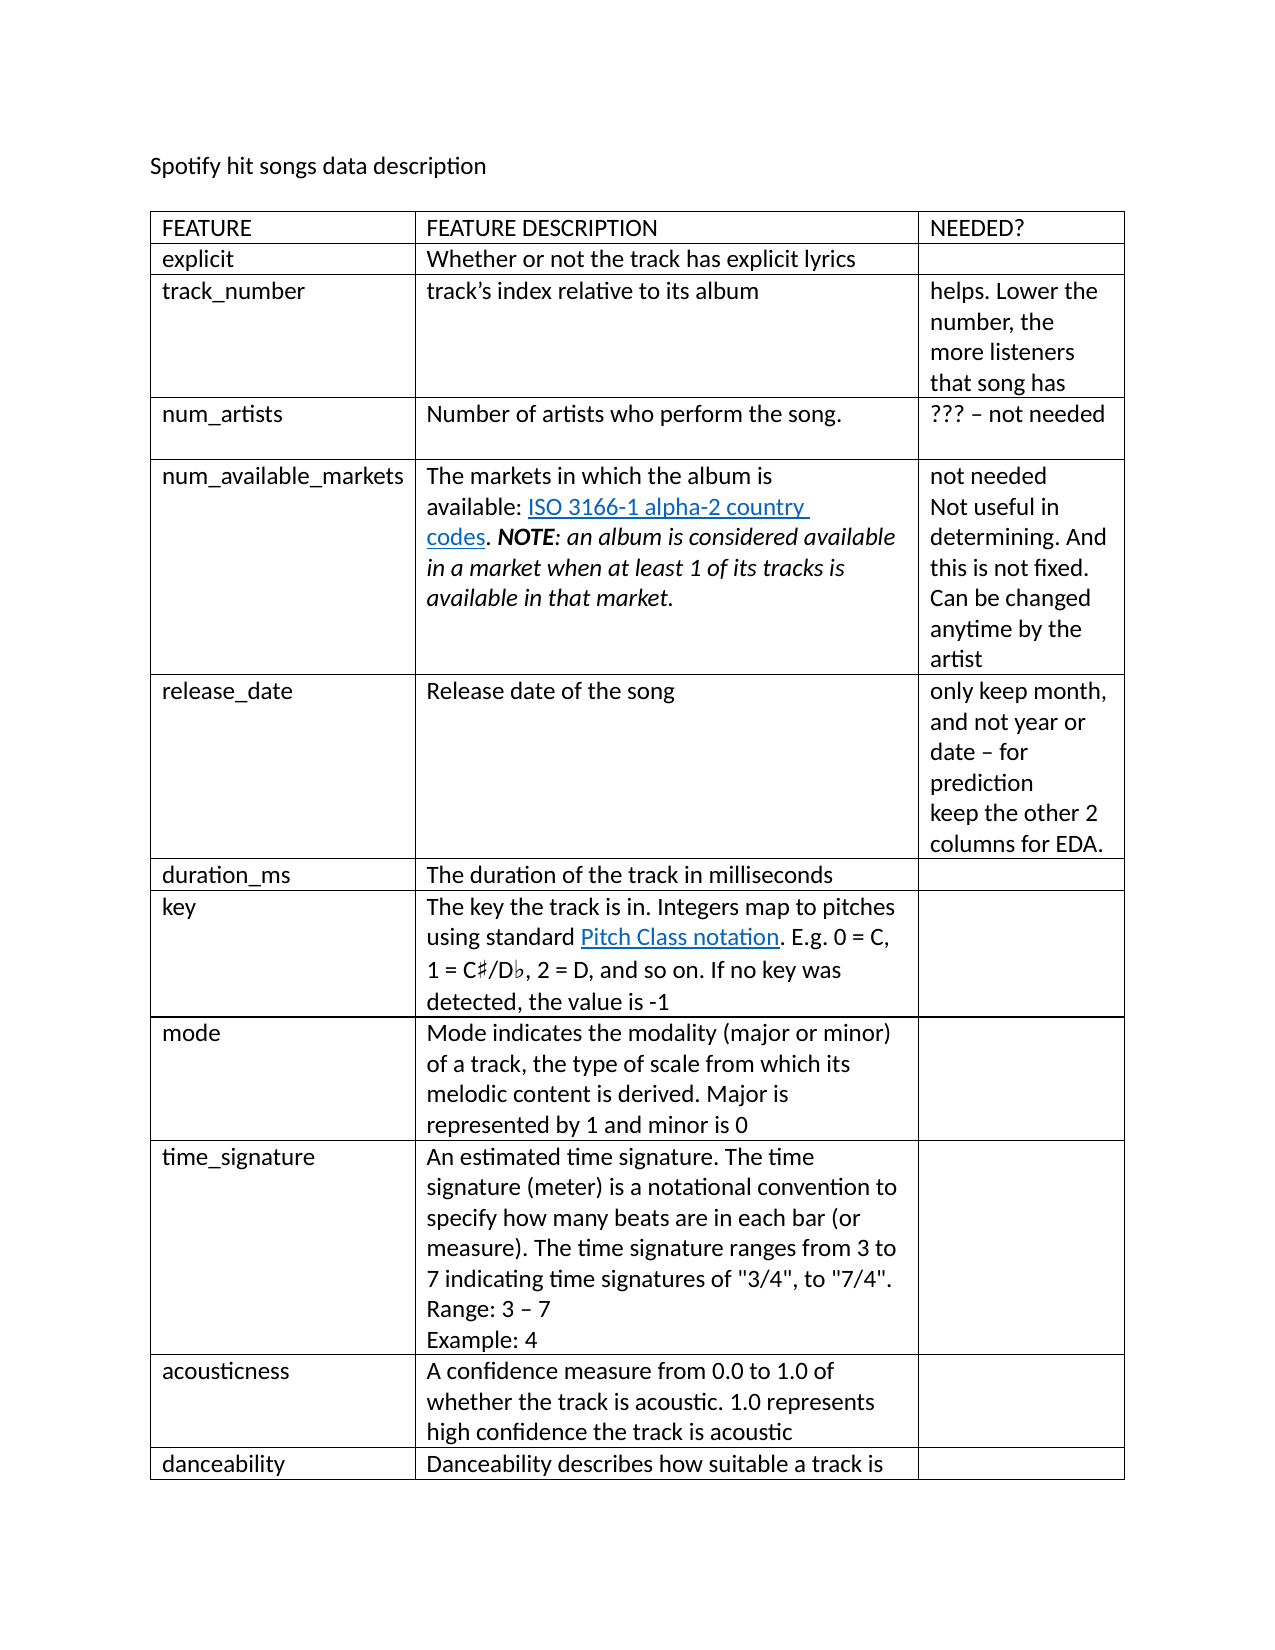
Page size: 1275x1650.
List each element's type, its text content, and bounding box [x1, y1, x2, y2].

table_cell ??? – not needed [919, 398, 1124, 459]
table_cell [919, 1018, 1124, 1139]
table_cell explicit [151, 244, 415, 274]
table_cell not needed Not useful in determining. And this is not fixed. Can be changed anytime by the artist [919, 460, 1124, 674]
table_cell The key the track is in. Integers map to pitches using standard Pitch Class notation. E.g. 0 = C, 1 = C♯/D♭, 2 = D, and so on. If no key was detected, the value is -1 [416, 891, 918, 1016]
text Spotify hit songs data description [150, 150, 1125, 181]
table_cell release_date [151, 675, 415, 858]
table_cell The duration of the track in milliseconds [416, 859, 918, 890]
table_cell [919, 891, 1124, 1016]
table_cell track’s index relative to its album [416, 275, 918, 397]
table_cell Mode indicates the modality (major or minor) of a track, the type of scale from which its melodic content is derived. Major is represented by 1 and minor is 0 [416, 1018, 918, 1139]
table_cell mode [151, 1018, 415, 1139]
table_cell Whether or not the track has explicit lyrics [416, 244, 918, 274]
table_header NEEDED? [919, 212, 1124, 243]
table_header FEATURE DESCRIPTION [416, 212, 918, 243]
table_cell [919, 1448, 1124, 1478]
table_cell A confidence measure from 0.0 to 1.0 of whether the track is acoustic. 1.0 represents high confidence the track is acoustic [416, 1355, 918, 1447]
table_cell Release date of the song [416, 675, 918, 858]
table_cell num_artists [151, 398, 415, 459]
table_cell danceability [151, 1448, 415, 1478]
table_cell key [151, 891, 415, 1016]
table_cell helps. Lower the number, the more listeners that song has [919, 275, 1124, 397]
table_cell num_available_markets [151, 460, 415, 674]
table_cell time_signature [151, 1141, 415, 1354]
table_cell [919, 1141, 1124, 1354]
table_cell An estimated time signature. The time signature (meter) is a notational convention to specify how many beats are in each bar (or measure). The time signature ranges from 3 to 7 indicating time signatures of "3/4", to "7/4". Range: 3 – 7 Example: 4 [416, 1141, 918, 1354]
table_cell [919, 859, 1124, 890]
table_cell duration_ms [151, 859, 415, 890]
table_cell Number of artists who perform the song. [416, 398, 918, 459]
table_header FEATURE [151, 212, 415, 243]
table_cell [919, 244, 1124, 274]
table_cell only keep month, and not year or date – for prediction keep the other 2 columns for EDA. [919, 675, 1124, 858]
table_cell [919, 1355, 1124, 1447]
table_cell track_number [151, 275, 415, 397]
table_cell The markets in which the album is available: ISO 3166-1 alpha-2 country codes. NOTE: an album is considered available in a market when at least 1 of its tracks is available in that market. [416, 460, 918, 674]
table_cell acousticness [151, 1355, 415, 1447]
